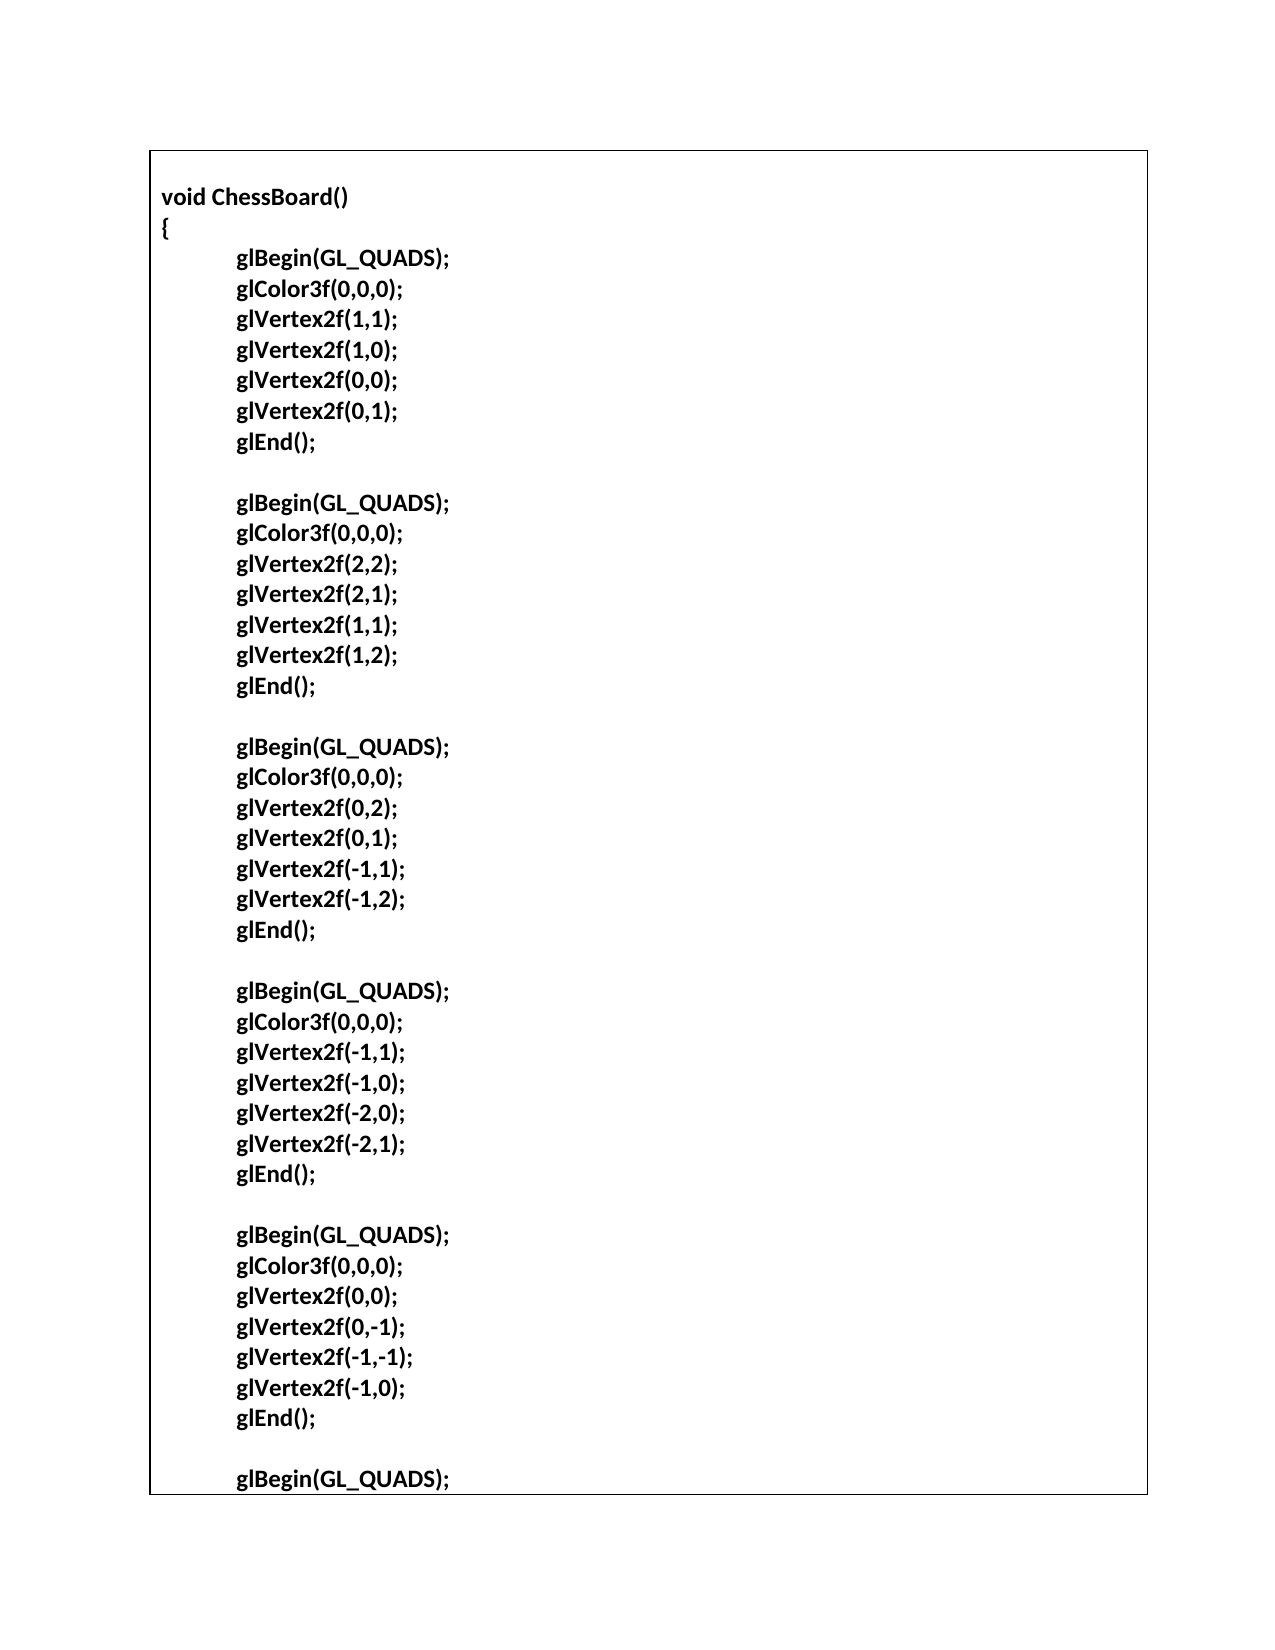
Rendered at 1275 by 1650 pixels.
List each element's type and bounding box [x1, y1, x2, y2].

table_cell [151, 151, 1147, 1494]
